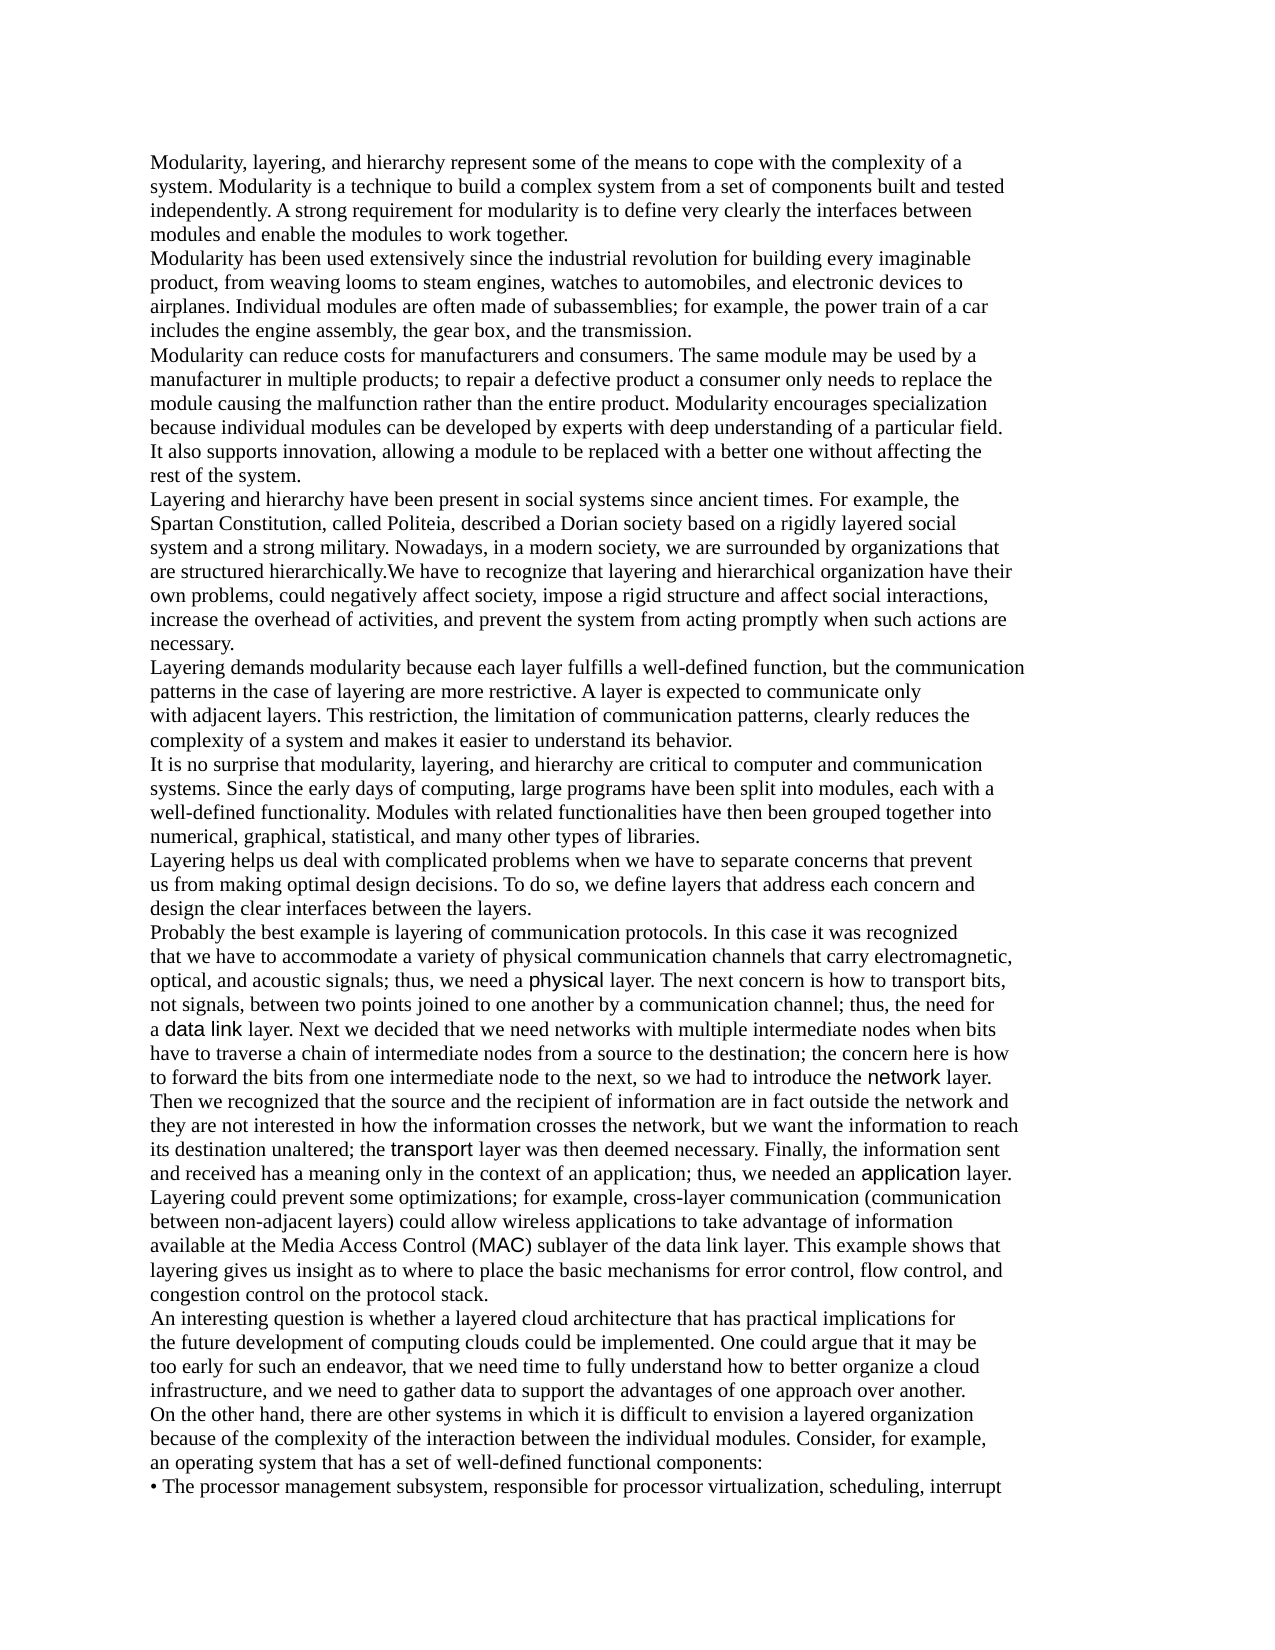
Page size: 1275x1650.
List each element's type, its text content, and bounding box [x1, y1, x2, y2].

text us from making optimal design decisions. To do so, we define layers that address each concern and [150, 872, 1125, 896]
text Layering could prevent some optimizations; for example, cross-layer communication (communication [150, 1185, 1125, 1209]
text Then we recognized that the source and the recipient of information are in fact outside the network and [150, 1089, 1125, 1113]
text airplanes. Individual modules are often made of subassemblies; for example, the power train of a car [150, 294, 1125, 318]
text It is no surprise that modularity, layering, and hierarchy are critical to computer and communication [150, 752, 1125, 776]
text optical, and acoustic signals; thus, we need a physical layer. The next concern is how to transport bits, [150, 968, 1125, 992]
text have to traverse a chain of intermediate nodes from a source to the destination; the concern here is how [150, 1041, 1125, 1064]
text congestion control on the protocol stack. [150, 1282, 1125, 1306]
text On the other hand, there are other systems in which it is difficult to envision a layered organization [150, 1402, 1125, 1426]
text rest of the system. [150, 463, 1125, 487]
text product, from weaving looms to steam engines, watches to automobiles, and electronic devices to [150, 270, 1125, 294]
text Layering and hierarchy have been present in social systems since ancient times. For example, the [150, 487, 1125, 511]
text Probably the best example is layering of communication protocols. In this case it was recognized [150, 920, 1125, 944]
text they are not interested in how the information crosses the network, but we want the information to reach [150, 1113, 1125, 1137]
text and received has a meaning only in the context of an application; thus, we needed an application layer. [150, 1161, 1125, 1185]
text a data link layer. Next we decided that we need networks with multiple intermediate nodes when bits [150, 1016, 1125, 1041]
text Modularity has been used extensively since the industrial revolution for building every imaginable [150, 246, 1125, 270]
text the future development of computing clouds could be implemented. One could argue that it may be [150, 1330, 1125, 1354]
text It also supports innovation, allowing a module to be replaced with a better one without affecting the [150, 439, 1125, 463]
text too early for such an endeavor, that we need time to fully understand how to better organize a cloud [150, 1354, 1125, 1378]
text numerical, graphical, statistical, and many other types of libraries. [150, 824, 1125, 848]
text • The processor management subsystem, responsible for processor virtualization, scheduling, interrupt [150, 1474, 1125, 1498]
text because individual modules can be developed by experts with deep understanding of a particular field. [150, 415, 1125, 439]
text available at the Media Access Control (MAC) sublayer of the data link layer. This example shows that [150, 1233, 1125, 1257]
text Layering demands modularity because each layer fulfills a well-defined function, but the communication [150, 655, 1125, 679]
text increase the overhead of activities, and prevent the system from acting promptly when such actions are [150, 607, 1125, 631]
text module causing the malfunction rather than the entire product. Modularity encourages specialization [150, 391, 1125, 415]
text necessary. [150, 631, 1125, 655]
text design the clear interfaces between the layers. [150, 896, 1125, 920]
text independently. A strong requirement for modularity is to define very clearly the interfaces between [150, 198, 1125, 222]
text to forward the bits from one intermediate node to the next, so we had to introduce the network layer. [150, 1064, 1125, 1089]
text infrastructure, and we need to gather data to support the advantages of one approach over another. [150, 1378, 1125, 1402]
text systems. Since the early days of computing, large programs have been split into modules, each with a [150, 776, 1125, 800]
text not signals, between two points joined to one another by a communication channel; thus, the need for [150, 992, 1125, 1016]
text Modularity can reduce costs for manufacturers and consumers. The same module may be used by a [150, 342, 1125, 367]
text are structured hierarchically.We have to recognize that layering and hierarchical organization have their [150, 559, 1125, 583]
text system. Modularity is a technique to build a complex system from a set of components built and tested [150, 174, 1125, 198]
text An interesting question is whether a layered cloud architecture that has practical implications for [150, 1306, 1125, 1330]
text that we have to accommodate a variety of physical communication channels that carry electromagnetic, [150, 944, 1125, 968]
text because of the complexity of the interaction between the individual modules. Consider, for example, [150, 1426, 1125, 1450]
text includes the engine assembly, the gear box, and the transmission. [150, 318, 1125, 342]
text manufacturer in multiple products; to repair a defective product a consumer only needs to replace the [150, 367, 1125, 391]
text with adjacent layers. This restriction, the limitation of communication patterns, clearly reduces the [150, 703, 1125, 727]
text modules and enable the modules to work together. [150, 222, 1125, 246]
text well-defined functionality. Modules with related functionalities have then been grouped together into [150, 800, 1125, 824]
text an operating system that has a set of well-defined functional components: [150, 1450, 1125, 1474]
text its destination unaltered; the transport layer was then deemed necessary. Finally, the information sent [150, 1137, 1125, 1161]
text complexity of a system and makes it easier to understand its behavior. [150, 727, 1125, 752]
text Modularity, layering, and hierarchy represent some of the means to cope with the complexity of a [150, 150, 1125, 174]
text Layering helps us deal with complicated problems when we have to separate concerns that prevent [150, 848, 1125, 872]
text system and a strong military. Nowadays, in a modern society, we are surrounded by organizations that [150, 535, 1125, 559]
text Spartan Constitution, called Politeia, described a Dorian society based on a rigidly layered social [150, 511, 1125, 535]
text between non-adjacent layers) could allow wireless applications to take advantage of information [150, 1209, 1125, 1233]
text patterns in the case of layering are more restrictive. A layer is expected to communicate only [150, 679, 1125, 703]
text layering gives us insight as to where to place the basic mechanisms for error control, flow control, and [150, 1257, 1125, 1282]
text own problems, could negatively affect society, impose a rigid structure and affect social interactions, [150, 583, 1125, 607]
